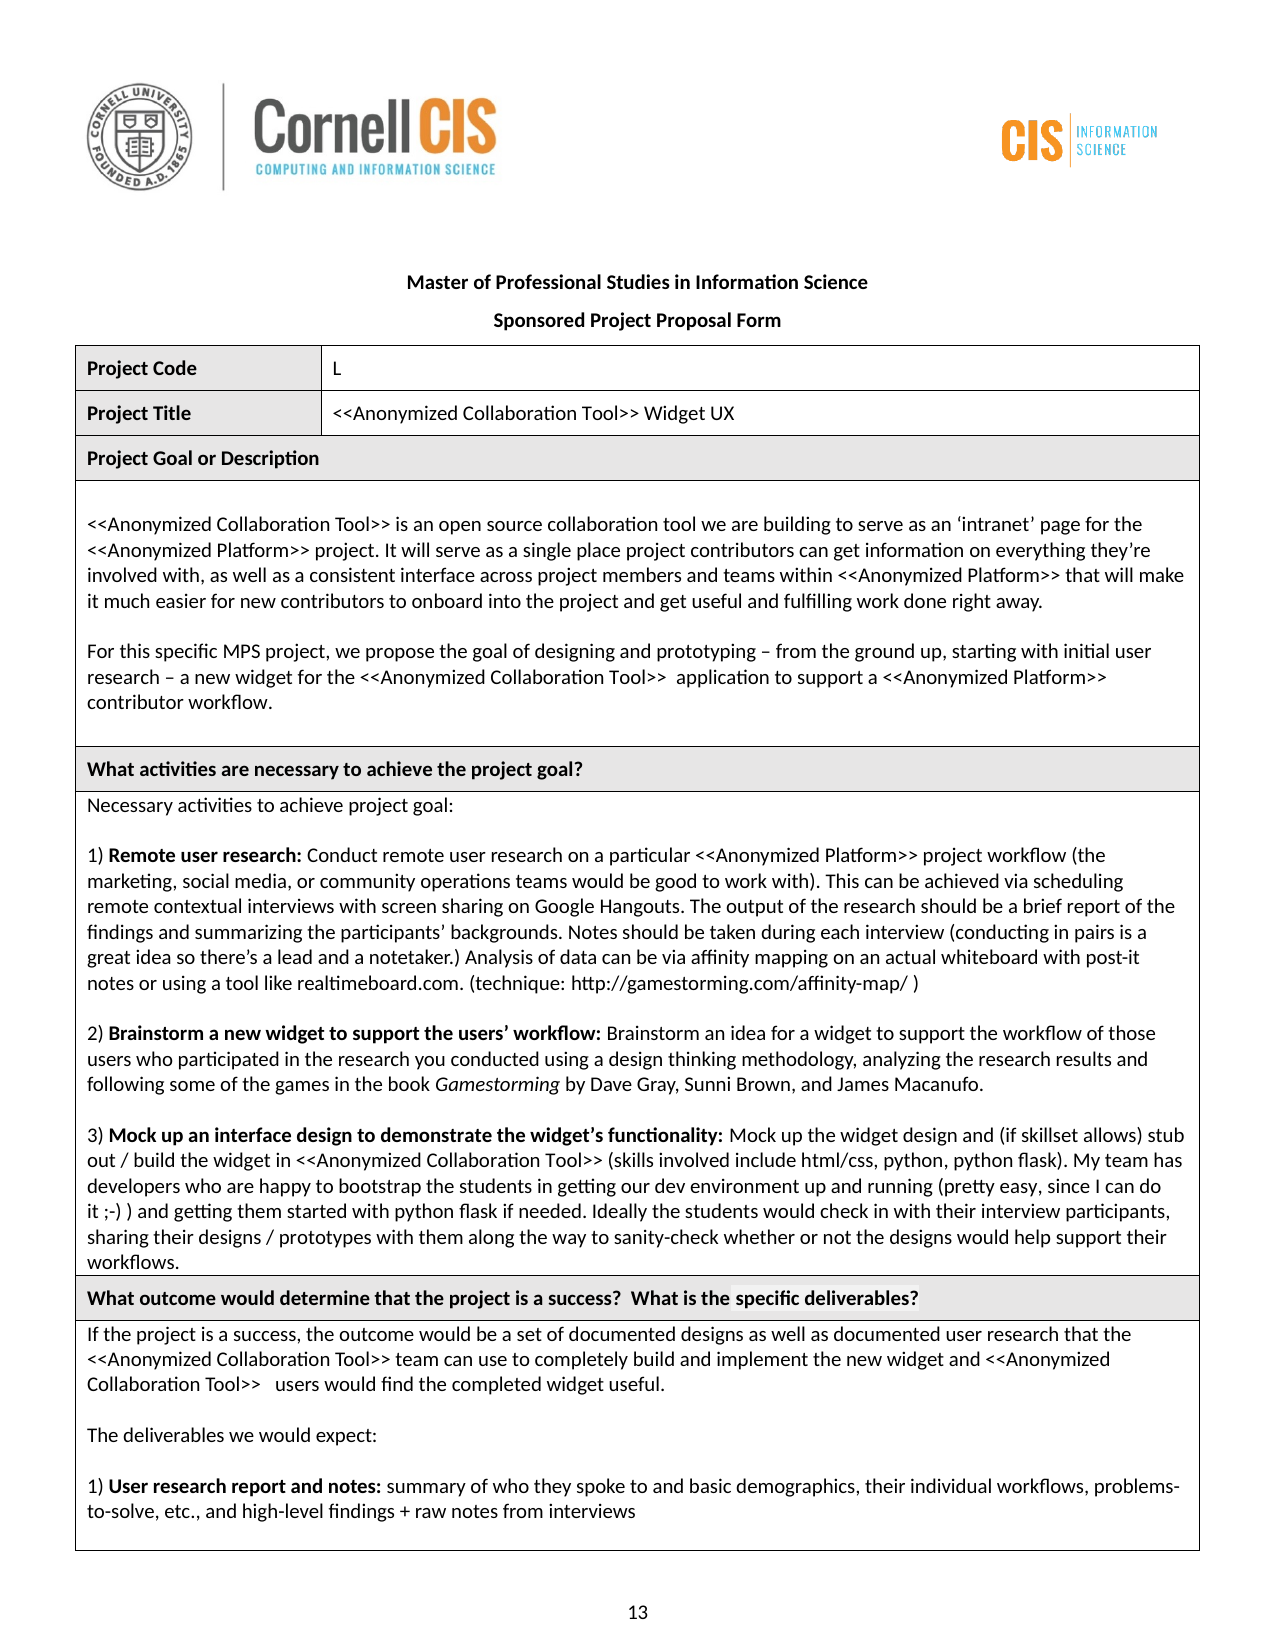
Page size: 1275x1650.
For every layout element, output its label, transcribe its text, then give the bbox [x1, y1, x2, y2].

table_cell <<Anonymized Collaboration Tool>> is an open source collaboration tool we are building to serve as an ‘intranet’ page for the <<Anonymized Platform>> project. It will serve as a single place project contributors can get information on everything they’re involved with, as well as a consistent interface across project members and teams within <<Anonymized Platform>> that will make it much easier for new contributors to onboard into the project and get useful and fulfilling work done right away. For this specific MPS project, we propose the goal of designing and prototyping – from the ground up, starting with initial user research – a new widget for the <<Anonymized Collaboration Tool>> application to support a <<Anonymized Platform>> contributor workflow. [76, 481, 1199, 746]
table_cell <<Anonymized Collaboration Tool>> Widget UX [322, 391, 1199, 435]
table_cell Project Title [76, 391, 321, 435]
picture [75, 75, 507, 199]
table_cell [76, 1321, 1199, 1549]
subtitle Master of Professional Studies in Information Science [75, 269, 1200, 294]
picture [957, 75, 1200, 206]
table_header Project Code [76, 346, 321, 390]
subtitle Sponsored Project Proposal Form [75, 307, 1200, 332]
table_header L [322, 346, 1199, 390]
table_cell Project Goal or Description [76, 436, 1199, 480]
table_cell What outcome would determine that the project is a success? What is the specific deliverables? [76, 1276, 1199, 1320]
table_cell What activities are necessary to achieve the project goal? [76, 747, 1199, 791]
table_cell Necessary activities to achieve project goal: 1) Remote user research: Conduct remote user research on a particular <<Anonymized Platform>> project workflow (the marketing, social media, or community operations teams would be good to work with). This can be achieved via scheduling remote contextual interviews with screen sharing on Google Hangouts. The output of the research should be a brief report of the findings and summarizing the participants’ backgrounds. Notes should be taken during each interview (conducting in pairs is a great idea so there’s a lead and a notetaker.) Analysis of data can be via affinity mapping on an actual whiteboard with post-it notes or using a tool like realtimeboard.com. (technique: http://gamestorming.com/affinity-map/ ) 2) Brainstorm a new widget to support the users’ workflow: Brainstorm an idea for a widget to support the workflow of those users who participated in the research you conducted using a design thinking methodology, analyzing the research results and following some of the games in the book Gamestorming by Dave Gray, Sunni Brown, and James Macanufo. 3) Mock up an interface design to demonstrate the widget’s functionality: Mock up the widget design and (if skillset allows) stub out / build the widget in <<Anonymized Collaboration Tool>> (skills involved include html/css, python, python flask). My team has developers who are happy to bootstrap the students in getting our dev environment up and running (pretty easy, since I can do it ;-) ) and getting them started with python flask if needed. Ideally the students would check in with their interview participants, sharing their designs / prototypes with them along the way to sanity-check whether or not the designs would help support their workflows. [76, 792, 1199, 1275]
